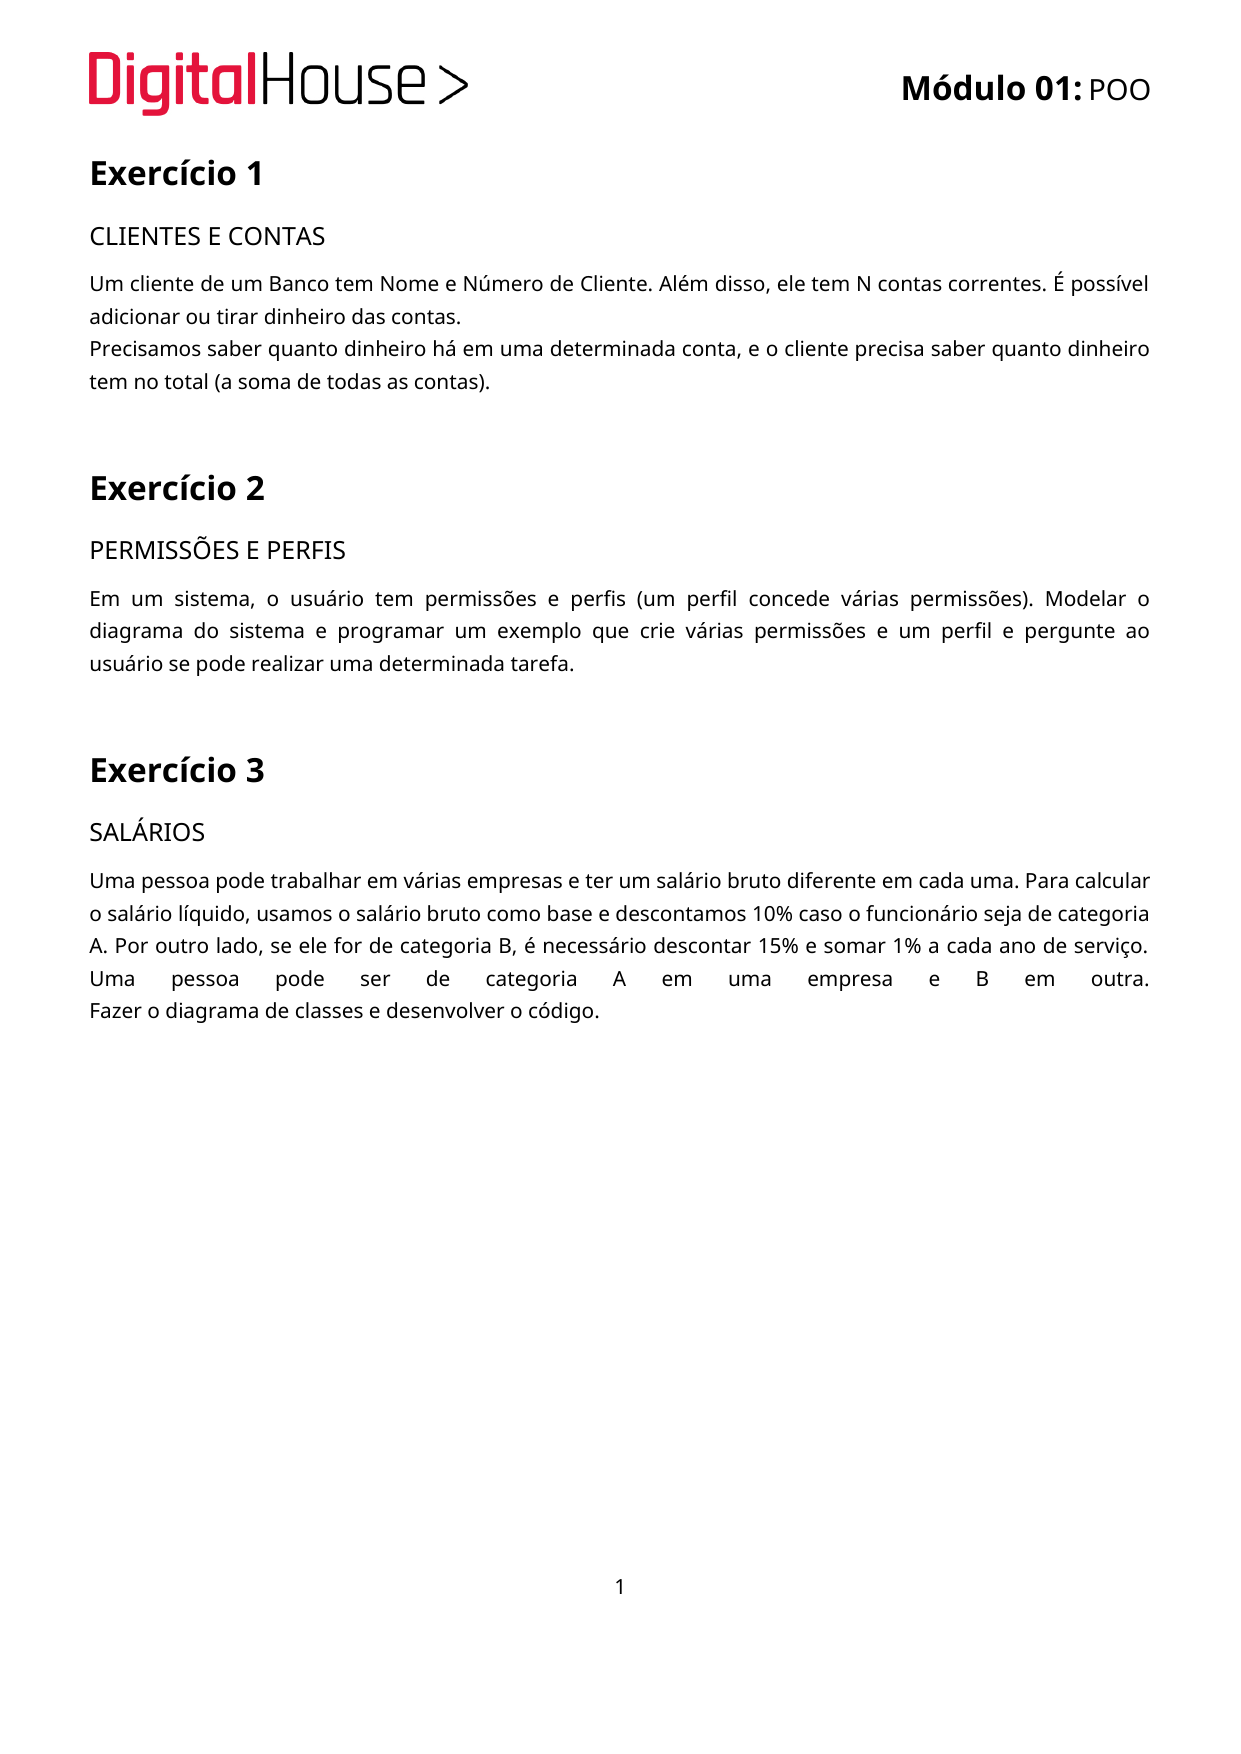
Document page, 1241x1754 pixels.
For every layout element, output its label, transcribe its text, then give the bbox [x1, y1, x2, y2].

text Uma pessoa pode trabalhar em várias empresas e ter um salário bruto diferente em cada uma. Para calcular o salário líquido, usamos o salário bruto como base e descontamos 10% caso o funcionário seja de categoria A. Por outro lado, se ele for de categoria B, é necessário descontar 15% e somar 1% a cada ano de serviço. Uma pessoa pode ser de categoria A em uma empresa e B em outra. Fazer o diagrama de classes e desenvolver o código. [89, 866, 1151, 1025]
subtitle PERMISSÕES E PERFIS [89, 533, 1151, 567]
subtitle SALÁRIOS [89, 815, 1151, 849]
title Exercício 1 [89, 150, 1151, 195]
text Precisamos saber quanto dinheiro há em uma determinada conta, e o cliente precisa saber quanto dinheiro tem no total (a soma de todas as contas). [89, 334, 1151, 395]
subtitle CLIENTES E CONTAS [89, 218, 1151, 252]
title Exercício 2 [89, 465, 1151, 510]
picture [89, 52, 468, 116]
text Um cliente de um Banco tem Nome e Número de Cliente. Além disso, ele tem N contas correntes. É possível adicionar ou tirar dinheiro das contas. [89, 269, 1151, 330]
text Em um sistema, o usuário tem permissões e perfis (um perfil concede várias permissões). Modelar o diagrama do sistema e programar um exemplo que crie várias permissões e um perfil e pergunte ao usuário se pode realizar uma determinada tarefa. [89, 584, 1151, 678]
title Exercício 3 [89, 747, 1151, 792]
